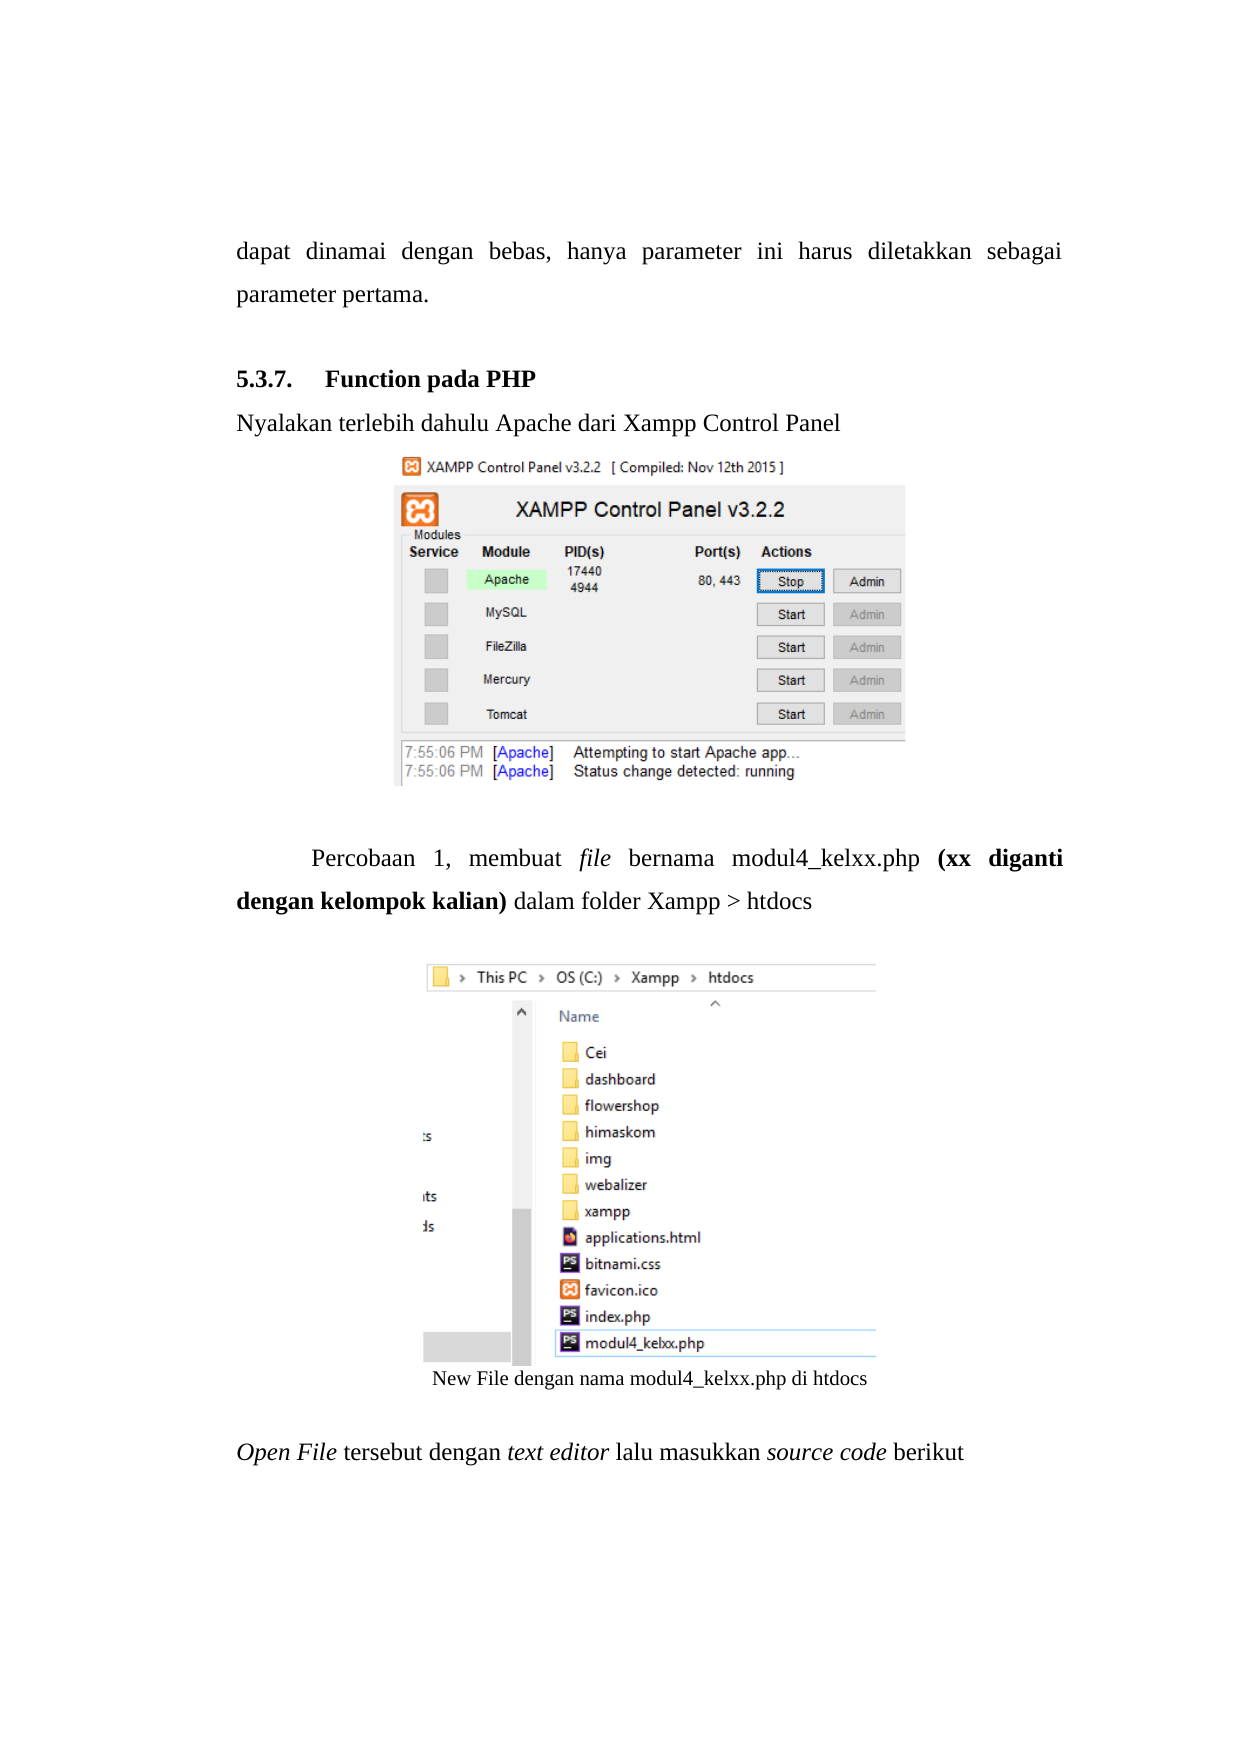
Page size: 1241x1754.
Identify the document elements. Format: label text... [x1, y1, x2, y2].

text New File dengan nama modul4_kelxx.php di htdocs [236, 1366, 1063, 1390]
list Function pada PHP [236, 364, 1063, 393]
text Nyalakan terlebih dahulu Apache dari Xampp Control Panel [236, 408, 1063, 436]
text Open File tersebut dengan text editor lalu masukkan source code berikut [236, 1437, 1063, 1466]
picture [423, 957, 877, 1366]
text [236, 236, 1063, 308]
picture [393, 450, 906, 786]
text Percobaan 1, membuat file bernama modul4_kelxx.php (xx diganti dengan kelompok kalian) dalam folder Xampp > htdocs [236, 843, 1063, 914]
